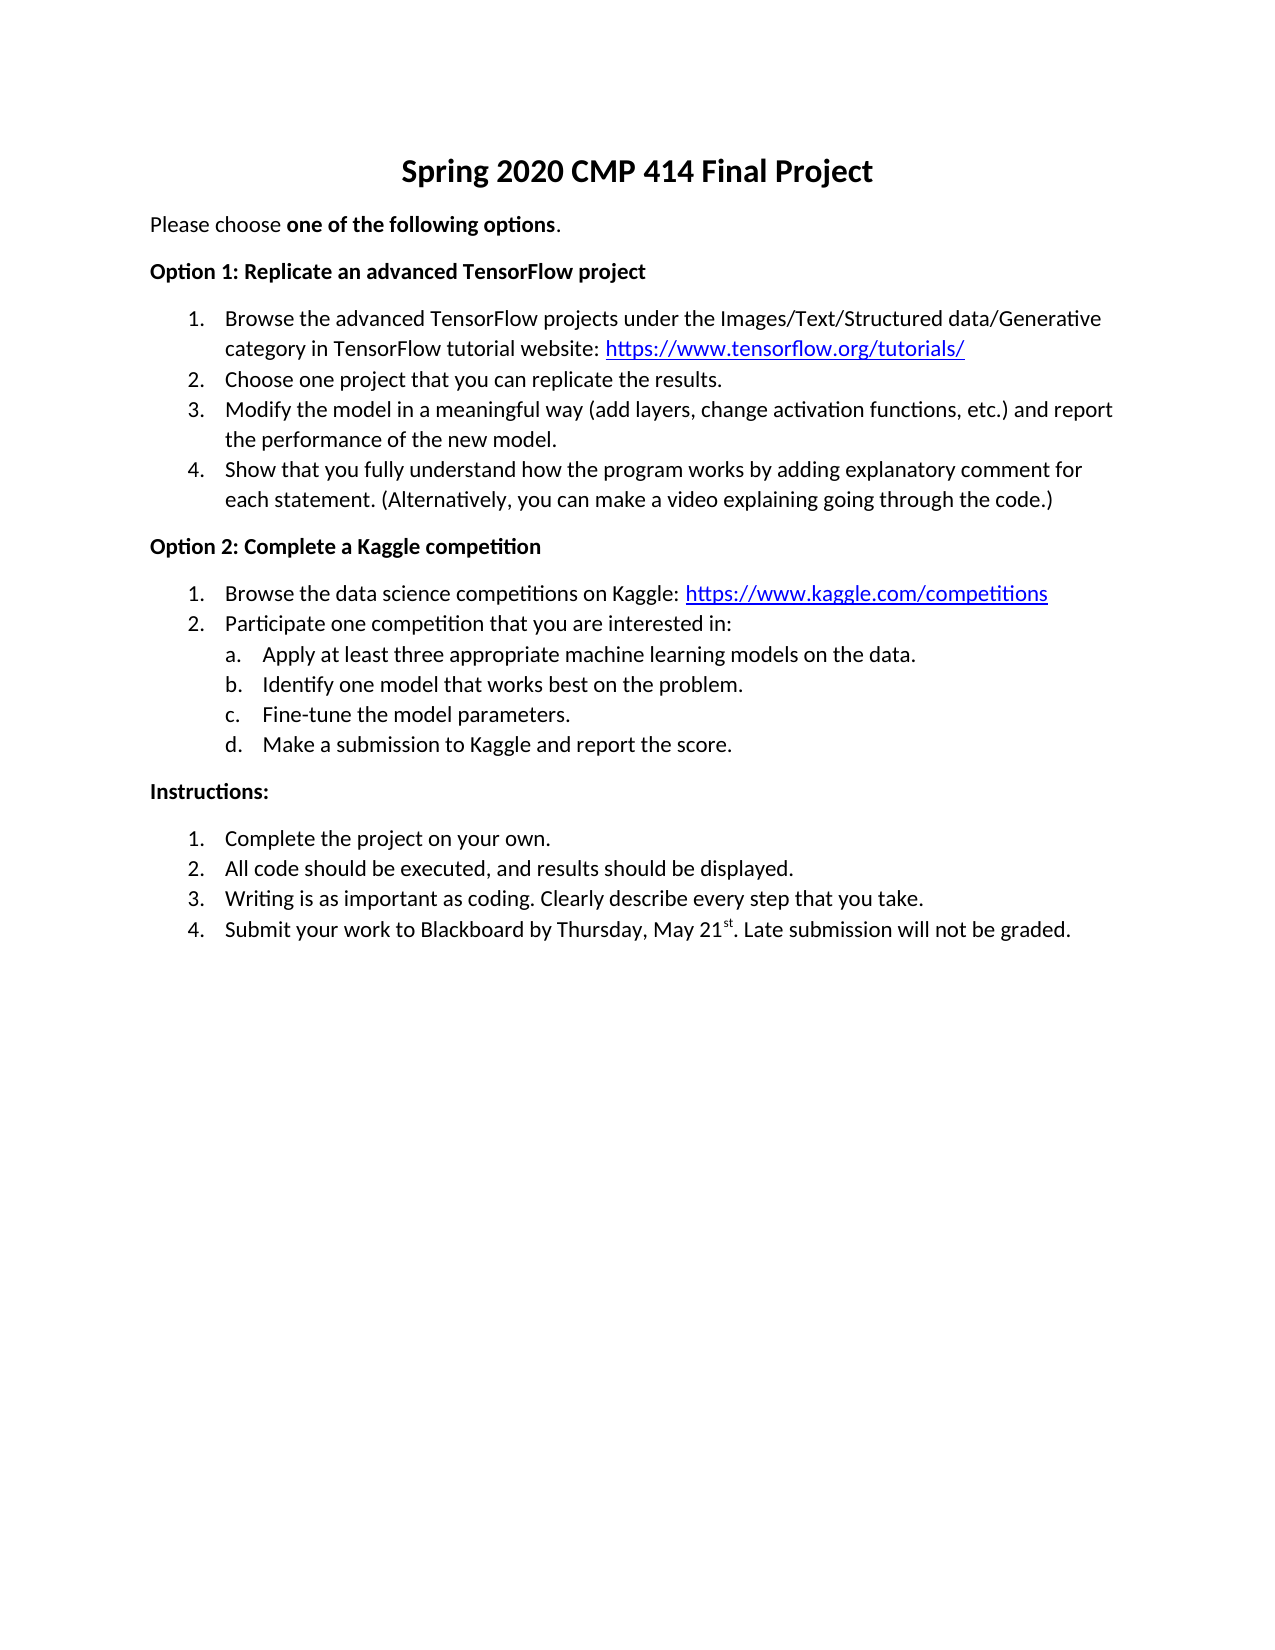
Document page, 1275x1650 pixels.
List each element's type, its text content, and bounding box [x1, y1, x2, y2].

list Choose one project that you can replicate the results. [187, 365, 1125, 393]
list Submit your work to Blackboard by Thursday, May 21st. Late submission will not be graded. [187, 915, 1125, 943]
text Option 1: Replicate an advanced TensorFlow project [150, 257, 1125, 286]
text Please choose one of the following options. [150, 211, 1125, 239]
text Option 2: Complete a Kaggle competition [150, 532, 1125, 561]
list Modify the model in a meaningful way (add layers, change activation functions, etc.) and report the performance of the new model. [187, 395, 1125, 453]
list Show that you fully understand how the program works by adding explanatory comment for each statement. (Alternatively, you can make a video explaining going through the code.) [187, 455, 1125, 514]
list Fine-tune the model parameters. [225, 700, 1125, 728]
list Identify one model that works best on the problem. [225, 670, 1125, 698]
text Spring 2020 CMP 414 Final Project [150, 150, 1125, 191]
list Participate one competition that you are interested in: [187, 609, 1125, 638]
list Apply at least three appropriate machine learning models on the data. [225, 640, 1125, 668]
list All code should be executed, and results should be displayed. [187, 854, 1125, 882]
list Writing is as important as coding. Clearly describe every step that you take. [187, 884, 1125, 913]
text Instructions: [150, 777, 1125, 805]
list Make a submission to Kaggle and report the score. [225, 730, 1125, 758]
list Complete the project on your own. [187, 824, 1125, 852]
list Browse the data science competitions on Kaggle: https://www.kaggle.com/competitions [187, 579, 1125, 607]
list Browse the advanced TensorFlow projects under the Images/Text/Structured data/Generative category in TensorFlow tutorial website: https://www.tensorflow.org/tutorials/ [187, 304, 1125, 363]
